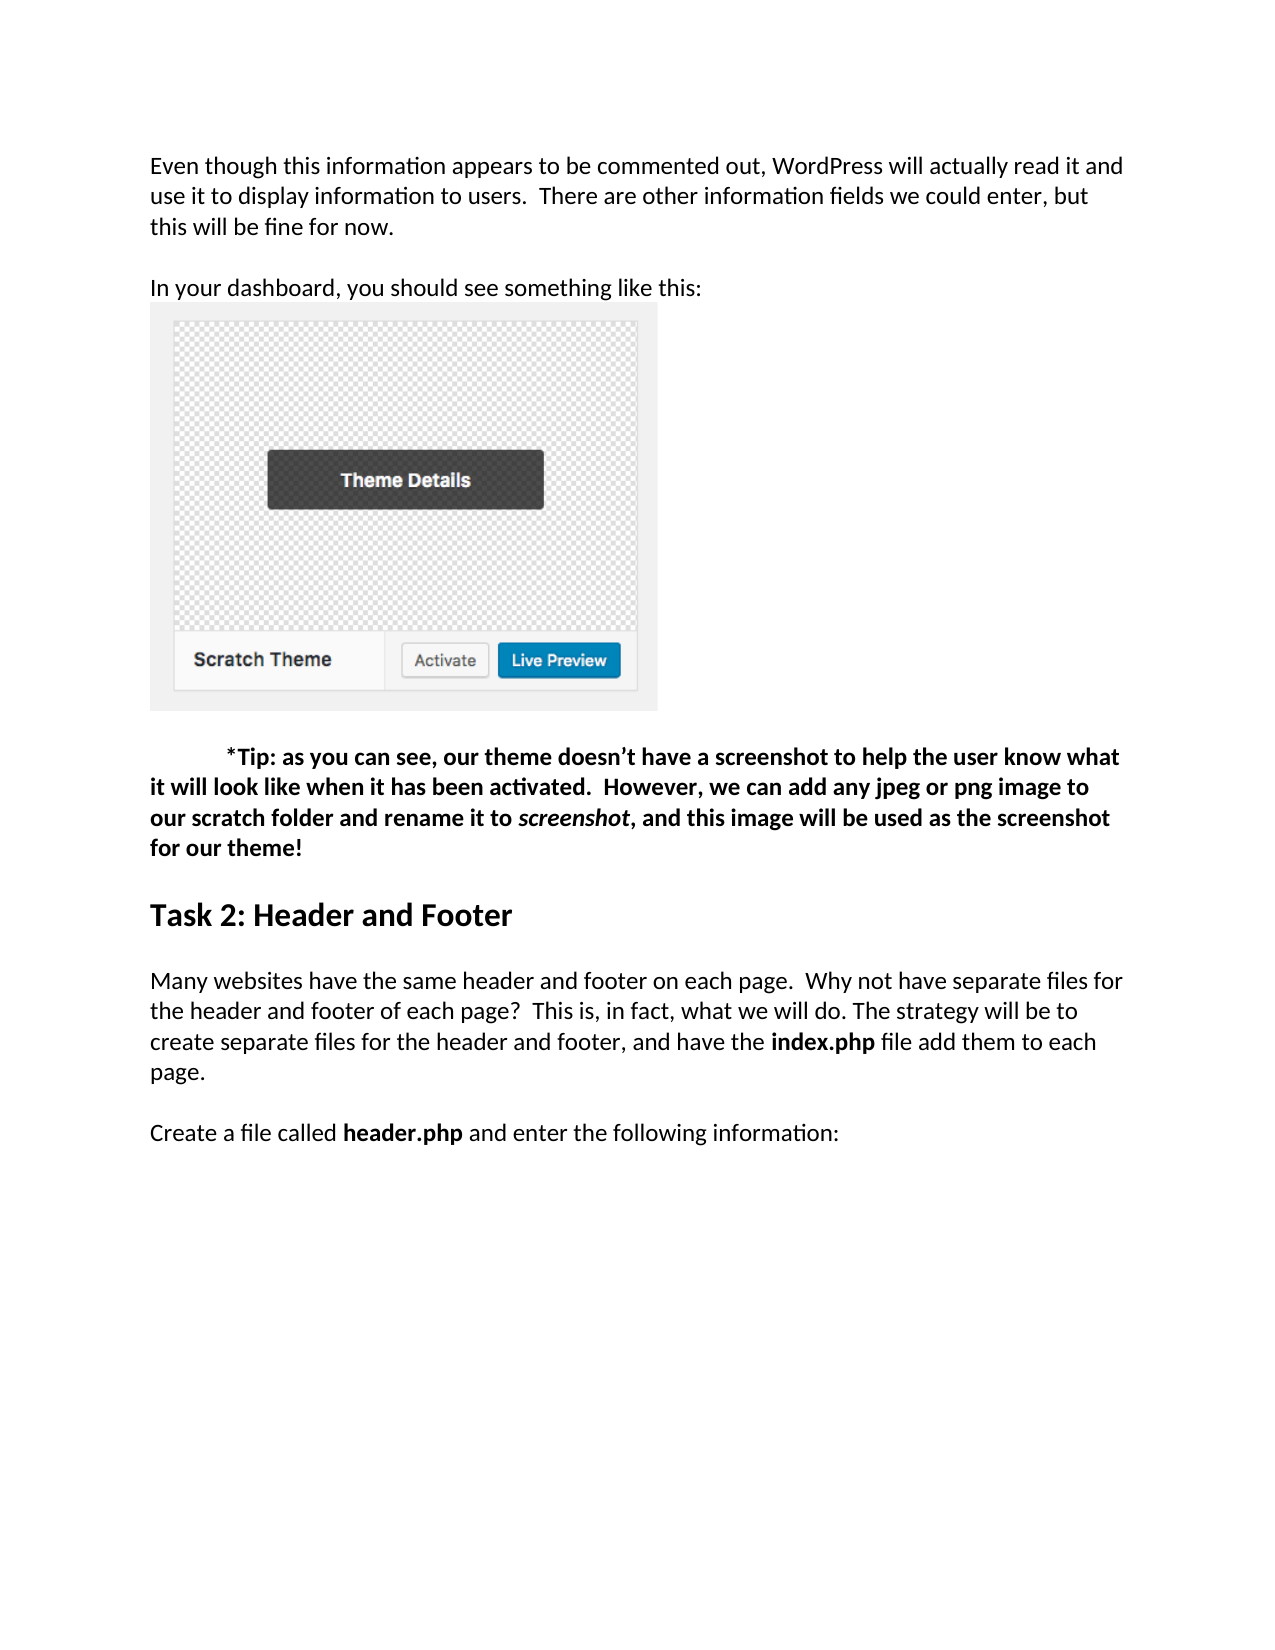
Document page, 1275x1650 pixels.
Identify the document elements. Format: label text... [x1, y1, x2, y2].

text Many websites have the same header and footer on each page. Why not have separate files for the header and footer of each page? This is, in fact, what we will do. The strategy will be to create separate files for the header and footer, and have the index.php file add them to each page. [150, 965, 1125, 1087]
text Even though this information appears to be commented out, WordPress will actually read it and use it to display information to users. There are other information fields we could enter, but this will be fine for now. [150, 150, 1125, 242]
text Create a file called header.php and enter the following information: [150, 1117, 1125, 1148]
picture [150, 302, 658, 711]
text *Tip: as you can see, our theme doesn’t have a screenshot to help the user know what it will look like when it has been activated. However, we can add any jpeg or png image to our scratch folder and rename it to screenshot, and this image will be used as the screenshot for our theme! [150, 741, 1125, 863]
text Task 2: Header and Footer [150, 894, 1125, 934]
